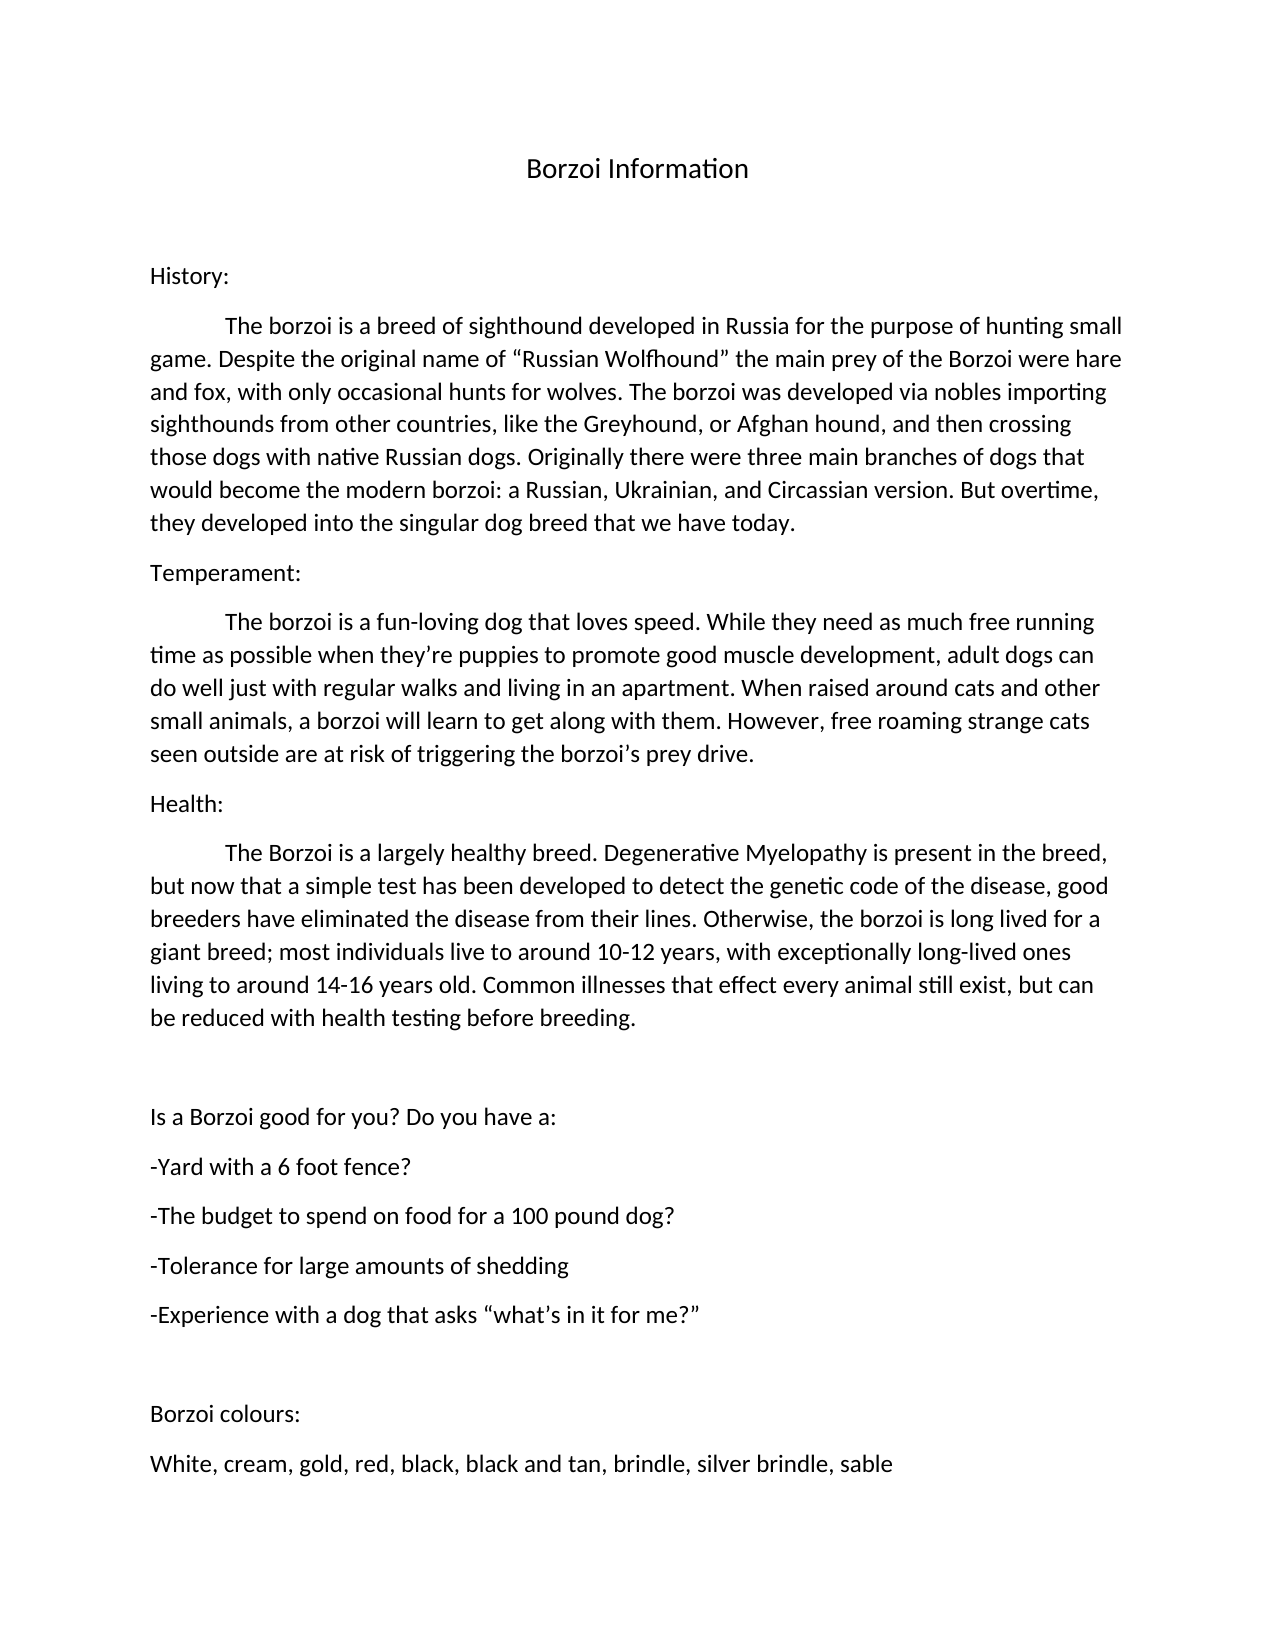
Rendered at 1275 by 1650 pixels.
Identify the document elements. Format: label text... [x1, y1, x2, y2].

text -The budget to spend on food for a 100 pound dog? [150, 1200, 1125, 1231]
text History: [150, 260, 1125, 291]
text Temperament: [150, 557, 1125, 587]
text The borzoi is a fun-loving dog that loves speed. While they need as much free running time as possible when they’re puppies to promote good muscle development, adult dogs can do well just with regular walks and living in an apartment. When raised around cats and other small animals, a borzoi will learn to get along with them. However, free roaming strange cats seen outside are at risk of triggering the borzoi’s prey drive. [150, 606, 1125, 769]
text -Experience with a dog that asks “what’s in it for me?” [150, 1299, 1125, 1330]
text The Borzoi is a largely healthy breed. Degenerative Myelopathy is present in the breed, but now that a simple test has been developed to detect the genetic code of the disease, good breeders have eliminated the disease from their lines. Otherwise, the borzoi is long lived for a giant breed; most individuals live to around 10-12 years, with exceptionally long-lived ones living to around 14-16 years old. Common illnesses that effect every animal still exist, but can be reduced with health testing before breeding. [150, 837, 1125, 1032]
text White, cream, gold, red, black, black and tan, brindle, silver brindle, sable [150, 1448, 1125, 1479]
text Health: [150, 788, 1125, 818]
text -Yard with a 6 foot fence? [150, 1151, 1125, 1181]
text Is a Borzoi good for you? Do you have a: [150, 1101, 1125, 1132]
text The borzoi is a breed of sighthound developed in Russia for the purpose of hunting small game. Despite the original name of “Russian Wolfhound” the main prey of the Borzoi were hare and fox, with only occasional hunts for wolves. The borzoi was developed via nobles importing sighthounds from other countries, like the Greyhound, or Afghan hound, and then crossing those dogs with native Russian dogs. Originally there were three main branches of dogs that would become the modern borzoi: a Russian, Ukrainian, and Circassian version. But overtime, they developed into the singular dog breed that we have today. [150, 310, 1125, 538]
text -Tolerance for large amounts of shedding [150, 1250, 1125, 1280]
text Borzoi colours: [150, 1398, 1125, 1429]
text Borzoi Information [150, 150, 1125, 186]
